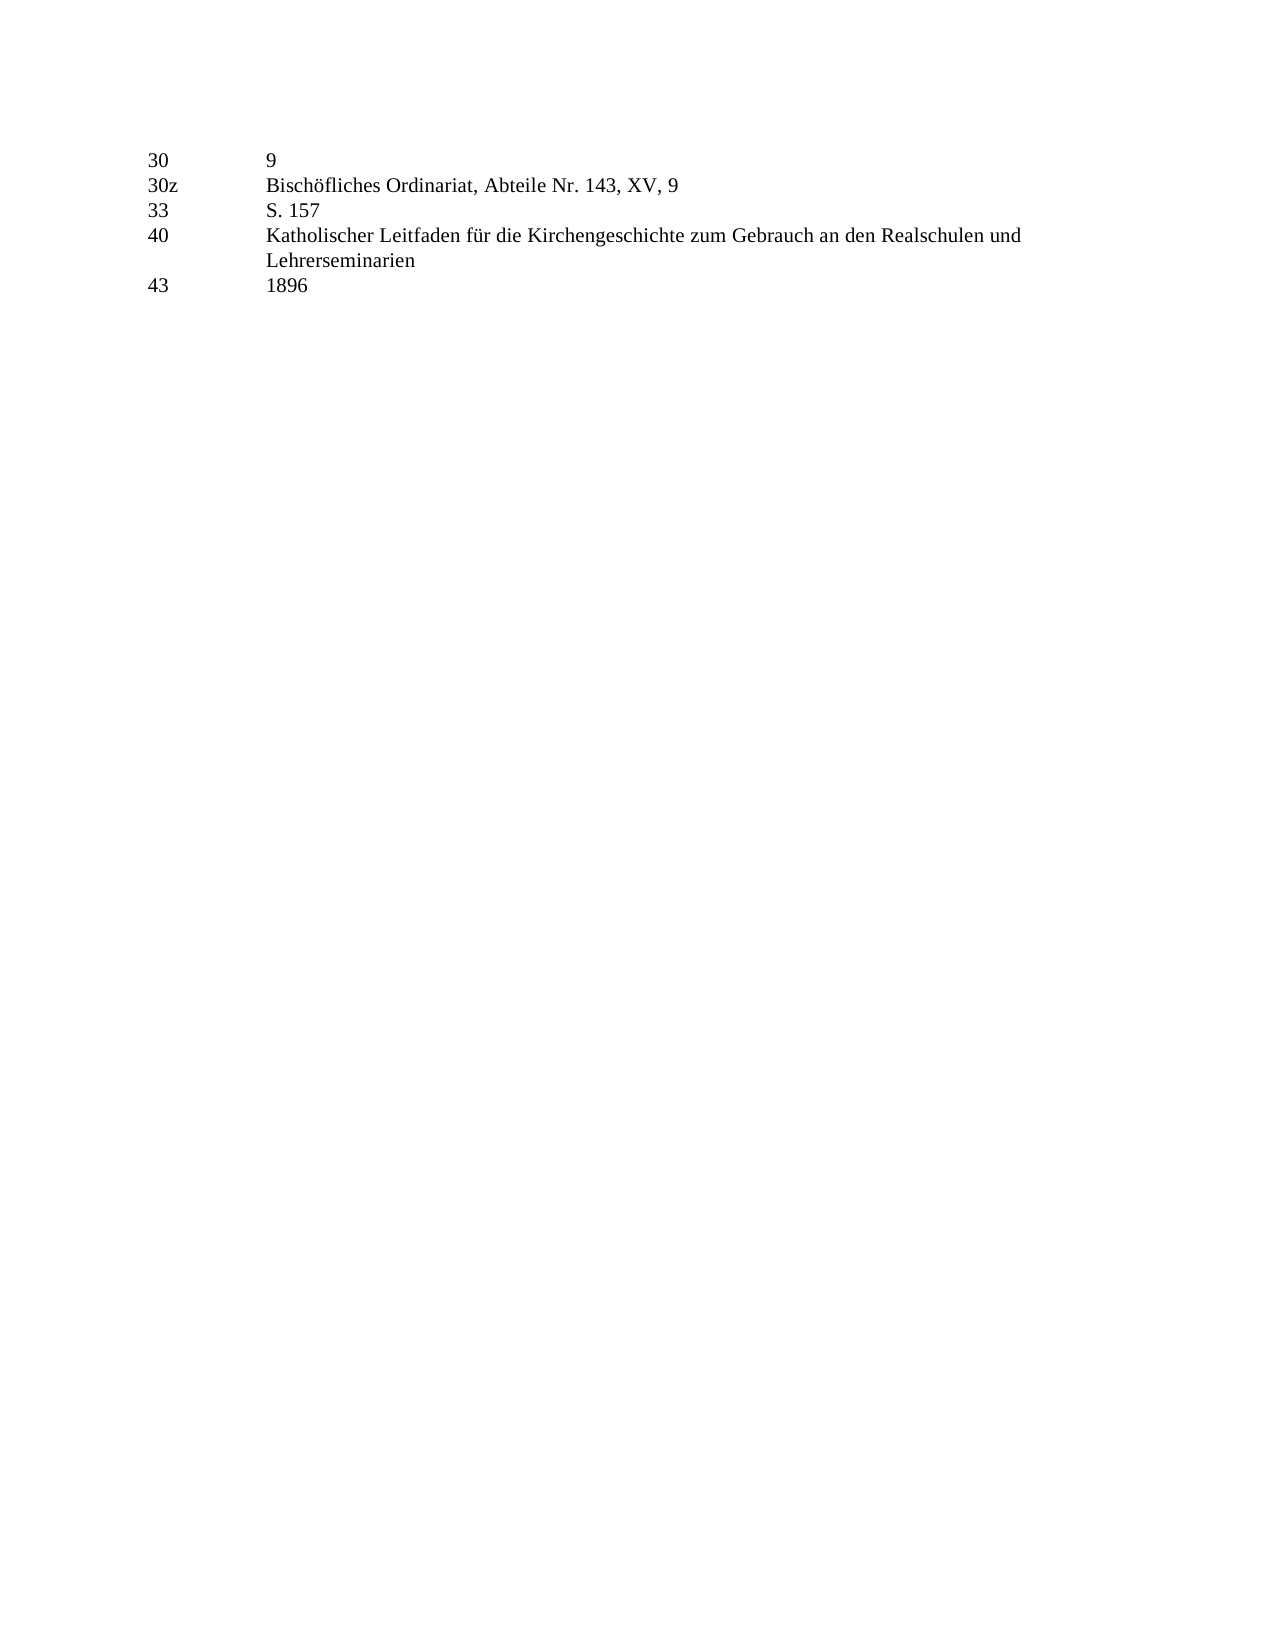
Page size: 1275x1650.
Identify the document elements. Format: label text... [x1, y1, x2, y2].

text 30 9 [148, 148, 1127, 173]
text 40 t[Katholischer Leitfaden für die Kirchengeschichte zum Gebrauch an den Realschulen und Lehrerseminarien]t [148, 223, 1127, 273]
text 30z Bischöfliches Ordinariat, Abteile Nr. 143, XV, 9 [148, 173, 1127, 198]
text 43 1896 [148, 273, 1127, 298]
text 33 S. 157 [148, 198, 1127, 223]
